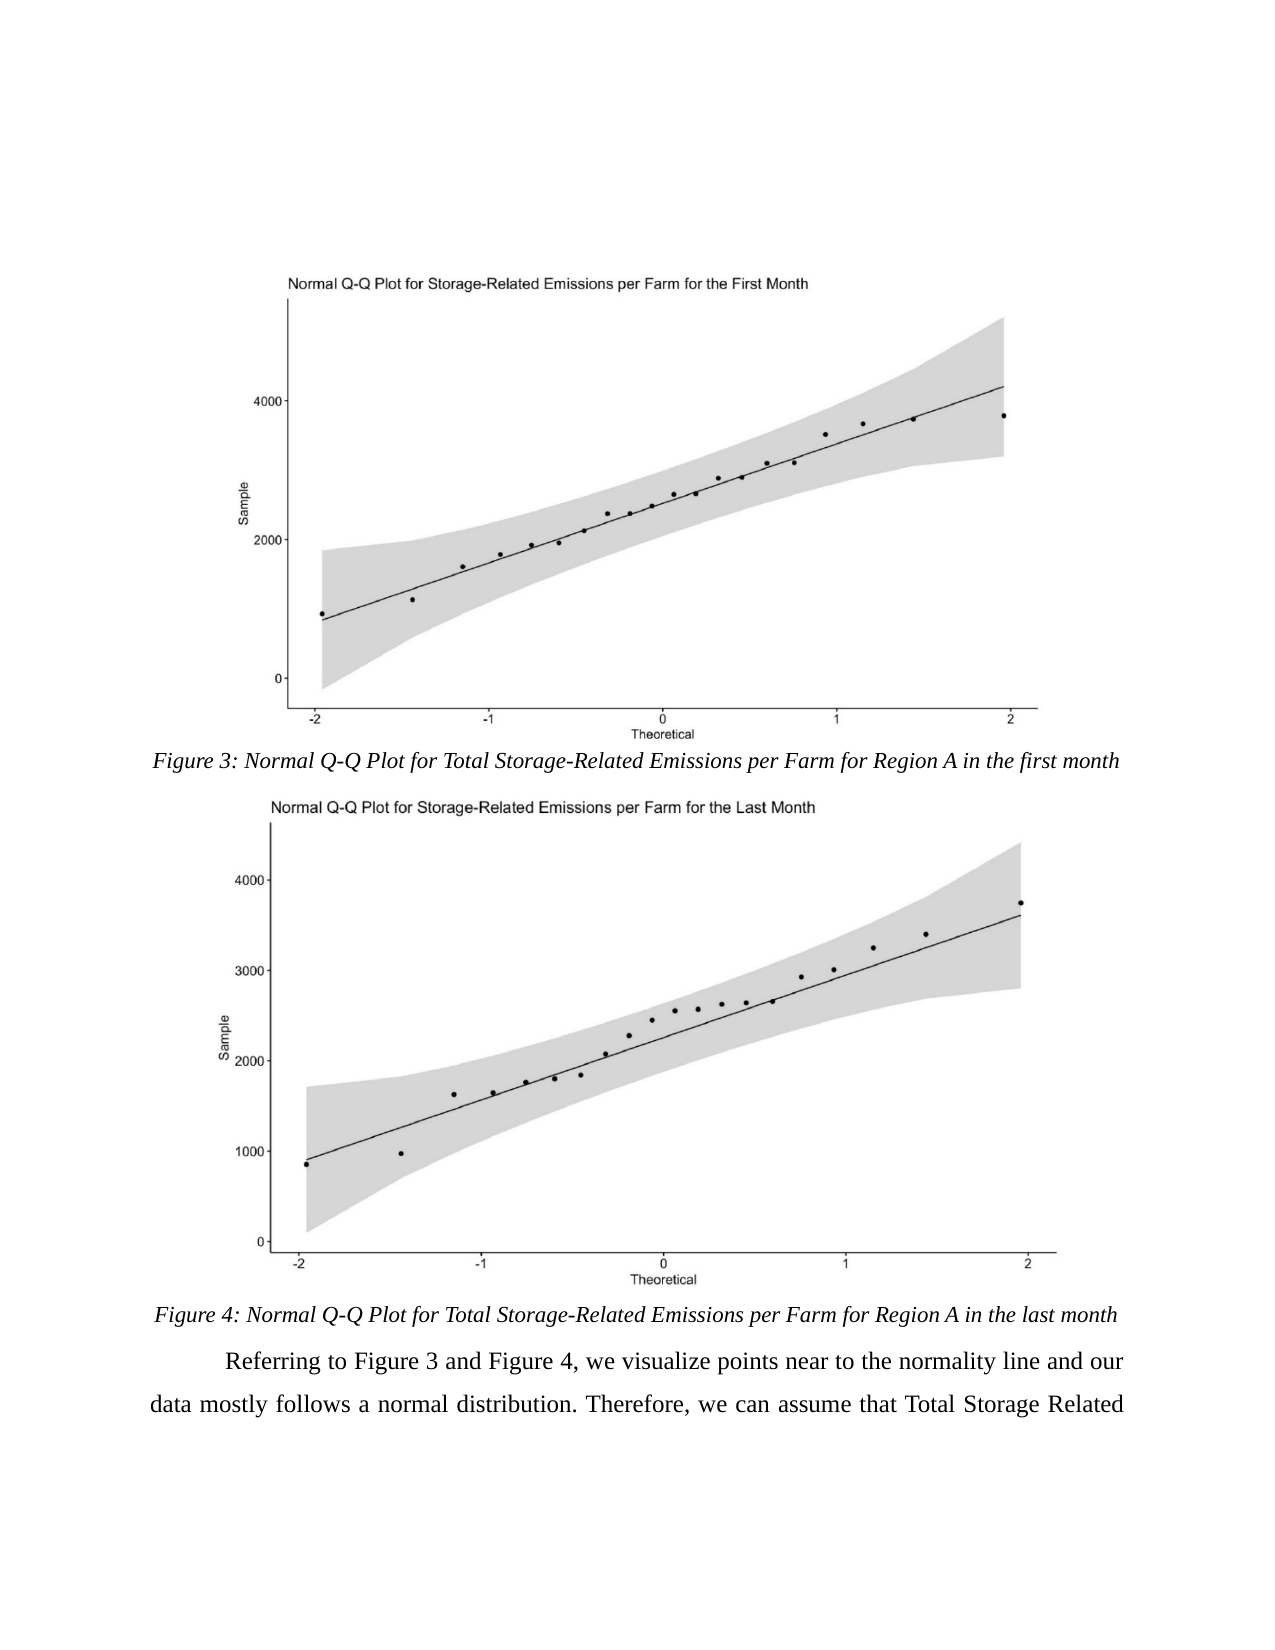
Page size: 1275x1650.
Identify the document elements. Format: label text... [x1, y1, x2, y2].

text Figure 3: Normal Q-Q Plot for Total Storage-Related Emissions per Farm for Region A in the first month [150, 747, 1125, 773]
text Figure 4: Normal Q-Q Plot for Total Storage-Related Emissions per Farm for Region A in the last month [150, 1301, 1125, 1327]
picture [212, 794, 1063, 1293]
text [150, 1346, 1125, 1418]
picture [232, 271, 1043, 747]
